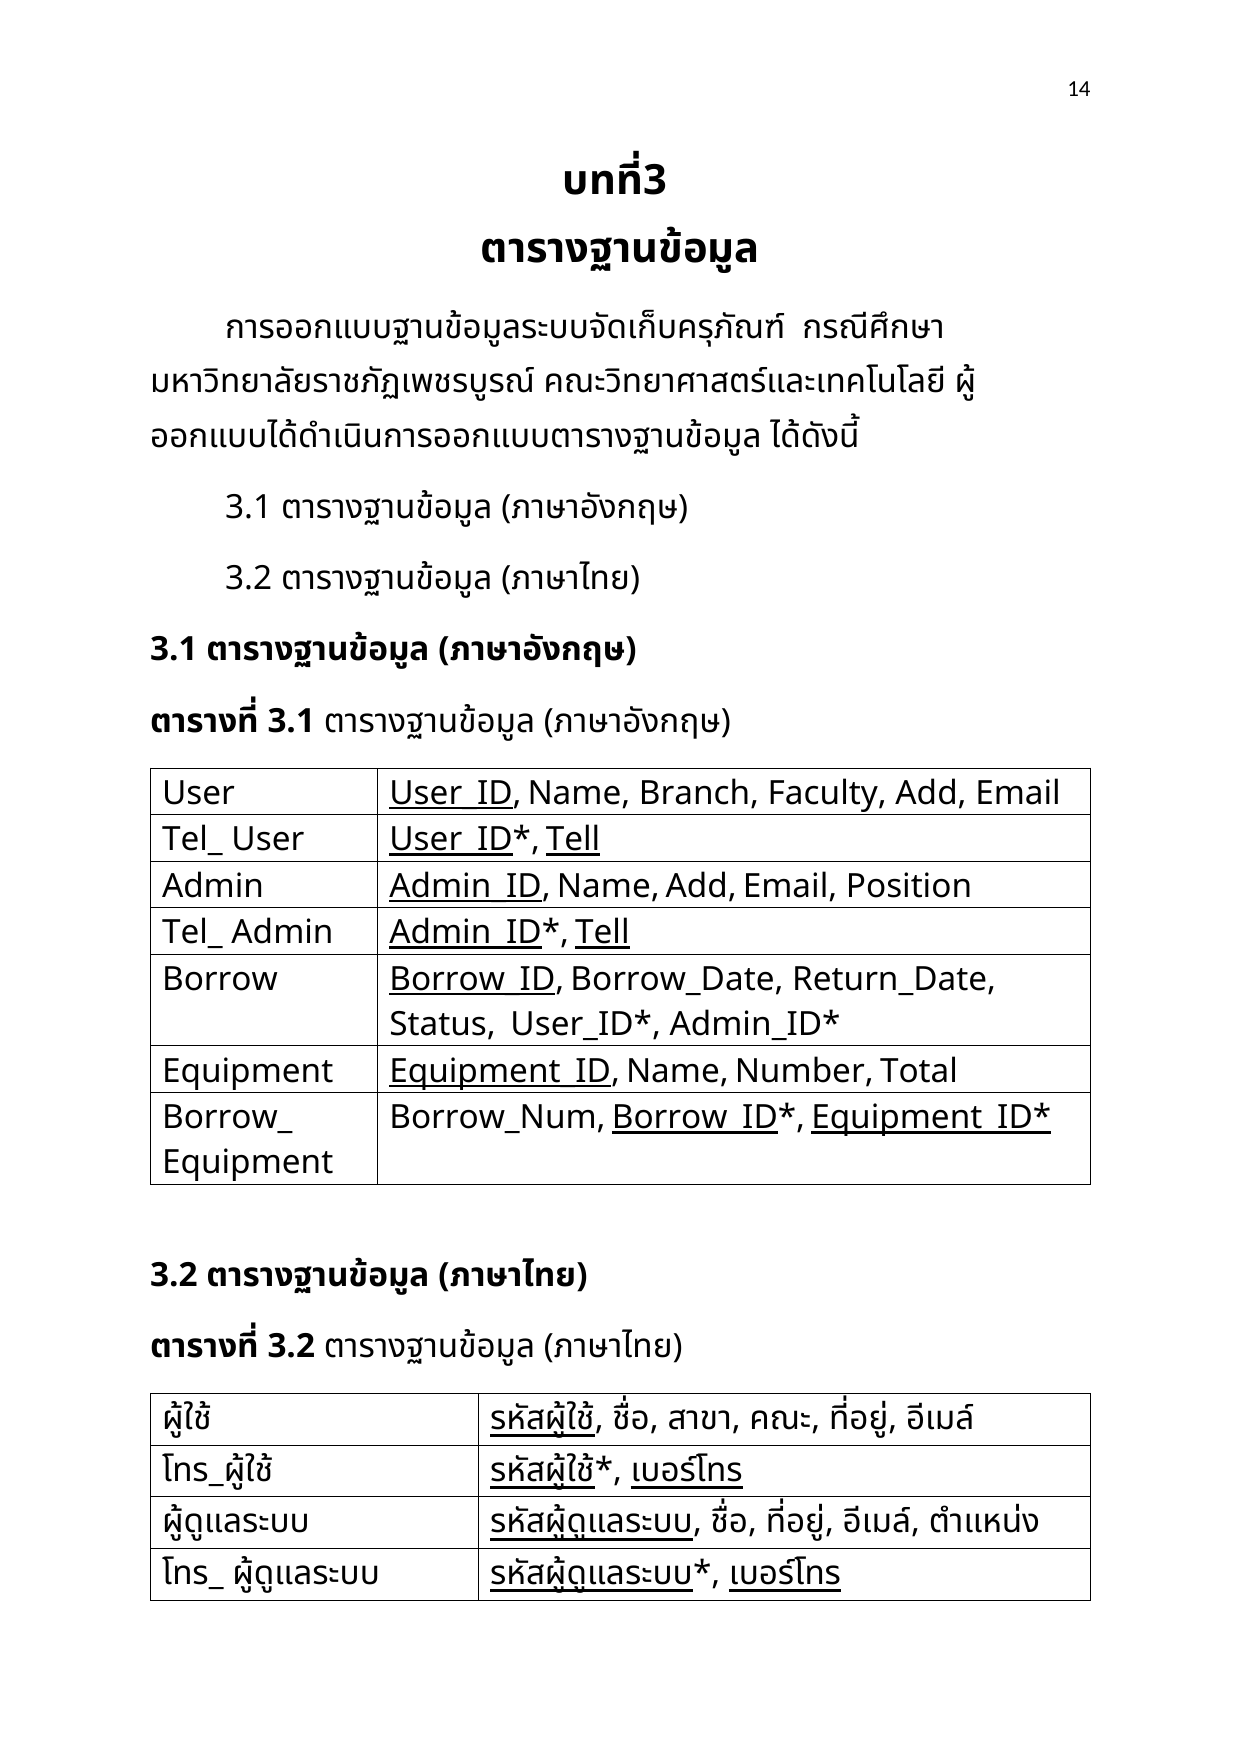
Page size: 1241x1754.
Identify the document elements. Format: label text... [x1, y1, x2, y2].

table_cell Borrow_ID, Borrow_Date, Return_Date, Status, User_ID*, Admin_ID* [378, 955, 1090, 1045]
table_cell Tel_ Admin [151, 908, 377, 953]
table_cell Equipment [151, 1046, 377, 1092]
table_cell โทร_ผู้ใช้ [151, 1446, 478, 1496]
table_cell โทร_ ผู้ดูแลระบบ [151, 1549, 478, 1599]
table_cell รหัสผู้ดูแลระบบ, ชื่อ, ที่อยู่, อีเมล์, ตำแหน่ง [479, 1497, 1090, 1548]
table_cell ผู้ดูแลระบบ [151, 1497, 478, 1548]
table_header รหัสผู้ใช้, ชื่อ, สาขา, คณะ, ที่อยู่, อีเมล์ [479, 1394, 1090, 1444]
table_header ผู้ใช้ [151, 1394, 478, 1444]
table_cell Borrow_Num, Borrow_ID*, Equipment_ID* [378, 1093, 1090, 1184]
table_cell รหัสผู้ดูแลระบบ*, เบอร์โทร [479, 1549, 1090, 1599]
table_cell Admin_ID*, Tell [378, 908, 1090, 953]
table_header User_ID, Name, Branch, Faculty, Add, Email [378, 769, 1090, 814]
text ตารางที่ 3.1 ตารางฐานข้อมูล (ภาษาอังกฤษ) [150, 696, 1090, 747]
text การออกแบบฐานข้อมูลระบบจัดเก็บครุภัณฑ์ กรณีศึกษา มหาวิทยาลัยราชภัฏเพชรบูรณ์ คณะวิทยาศาสตร์และเทคโนโลยี ผู้ออกแบบได้ดำเนินการออกแบบตารางฐานข้อมูล ได้ดังนี้ [150, 303, 1090, 462]
table_cell รหัสผู้ใช้*, เบอร์โทร [479, 1446, 1090, 1496]
text บทที่3 ตารางฐานข้อมูล [150, 150, 1090, 281]
table_cell Admin_ID, Name, Add, Email, Position [378, 862, 1090, 907]
table_cell Borrow_ Equipment [151, 1093, 377, 1184]
table_cell Borrow [151, 955, 377, 1045]
table_cell Equipment_ID, Name, Number, Total [378, 1046, 1090, 1092]
table_header User [151, 769, 377, 814]
text 3.2 ตารางฐานข้อมูล (ภาษาไทย) [150, 554, 1090, 604]
table_cell Tel_ User [151, 815, 377, 861]
text 3.2 ตารางฐานข้อมูล (ภาษาไทย) [150, 1250, 1090, 1301]
table_cell Admin [151, 862, 377, 907]
text 3.1 ตารางฐานข้อมูล (ภาษาอังกฤษ) [150, 625, 1090, 676]
table_cell User_ID*, Tell [378, 815, 1090, 861]
text ตารางที่ 3.2 ตารางฐานข้อมูล (ภาษาไทย) [150, 1322, 1090, 1372]
text 3.1 ตารางฐานข้อมูล (ภาษาอังกฤษ) [150, 483, 1090, 533]
